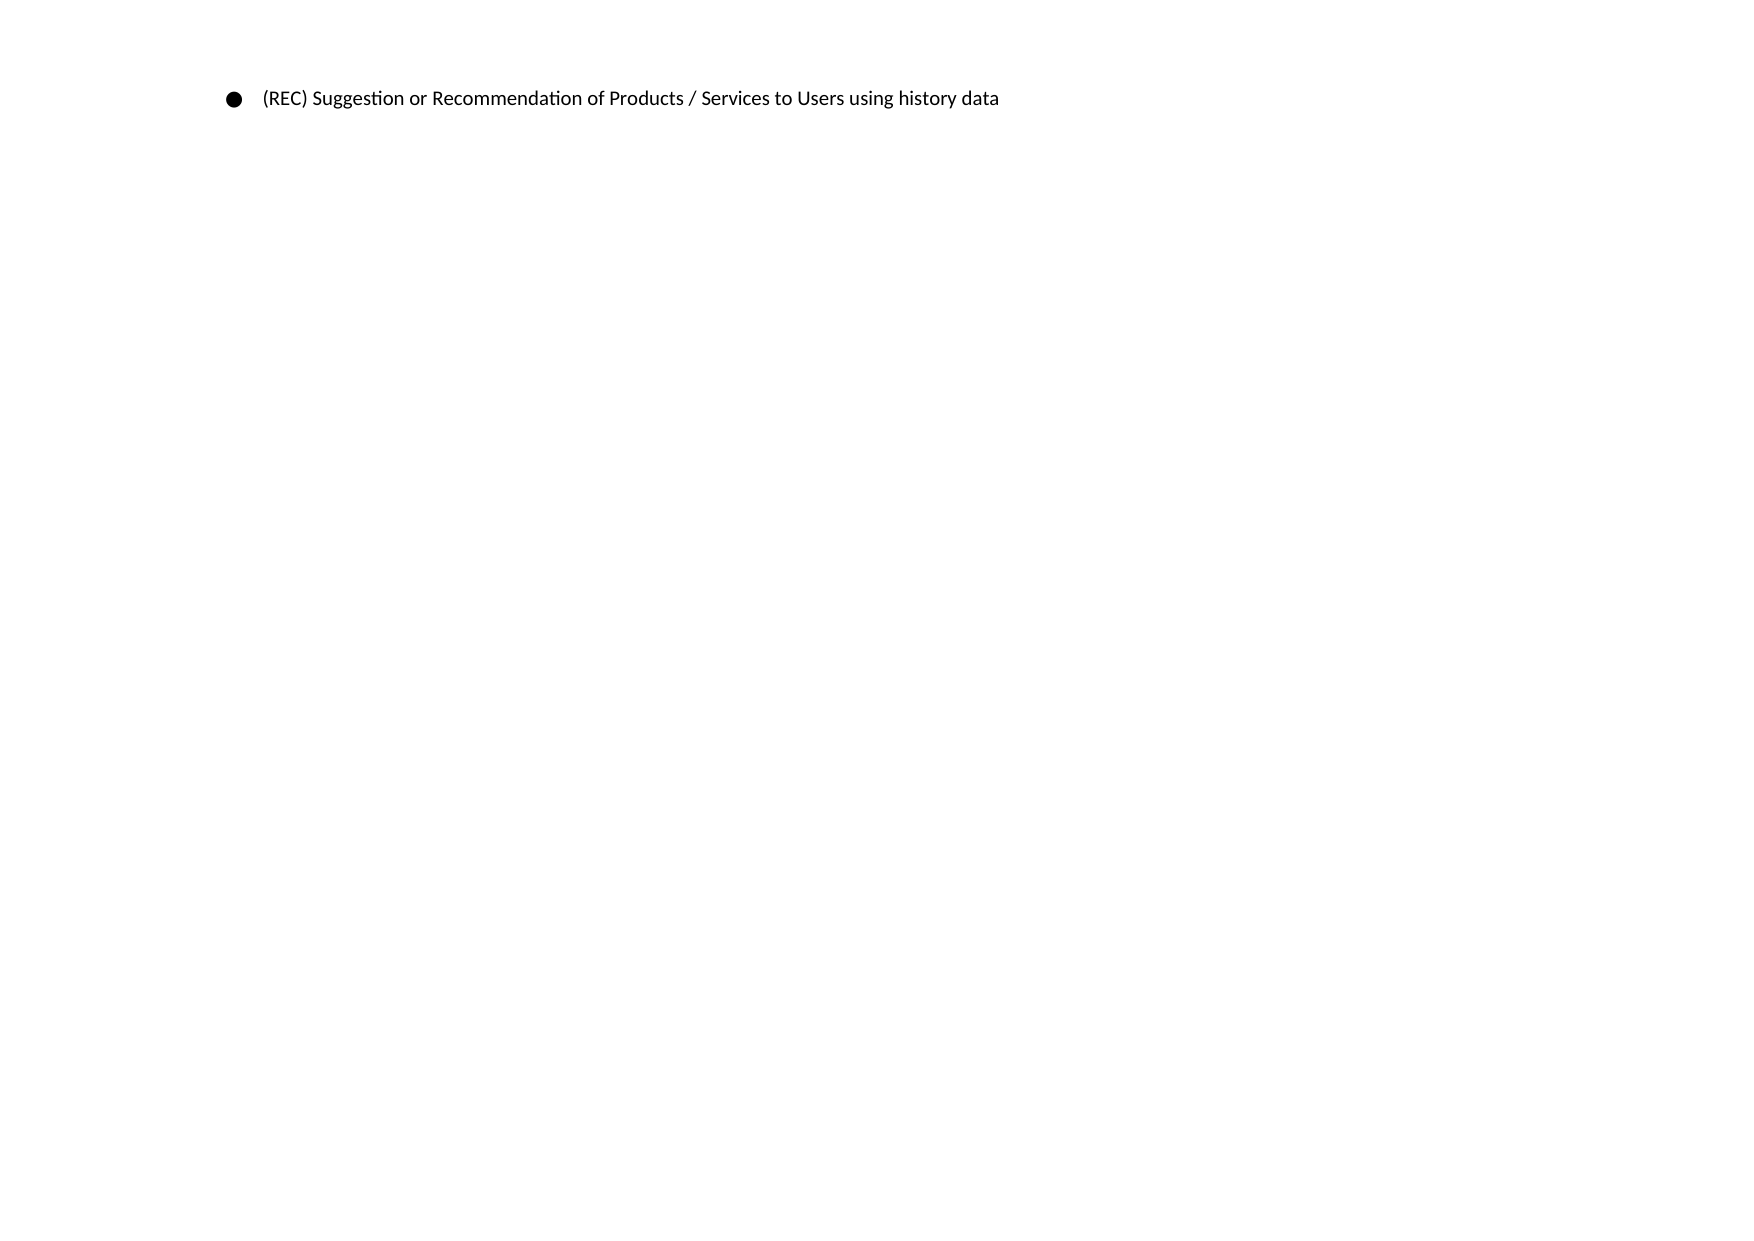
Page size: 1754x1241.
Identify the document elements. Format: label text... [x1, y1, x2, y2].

list (REC) Suggestion or Recommendation of Products / Services to Users using history data [225, 75, 1604, 118]
